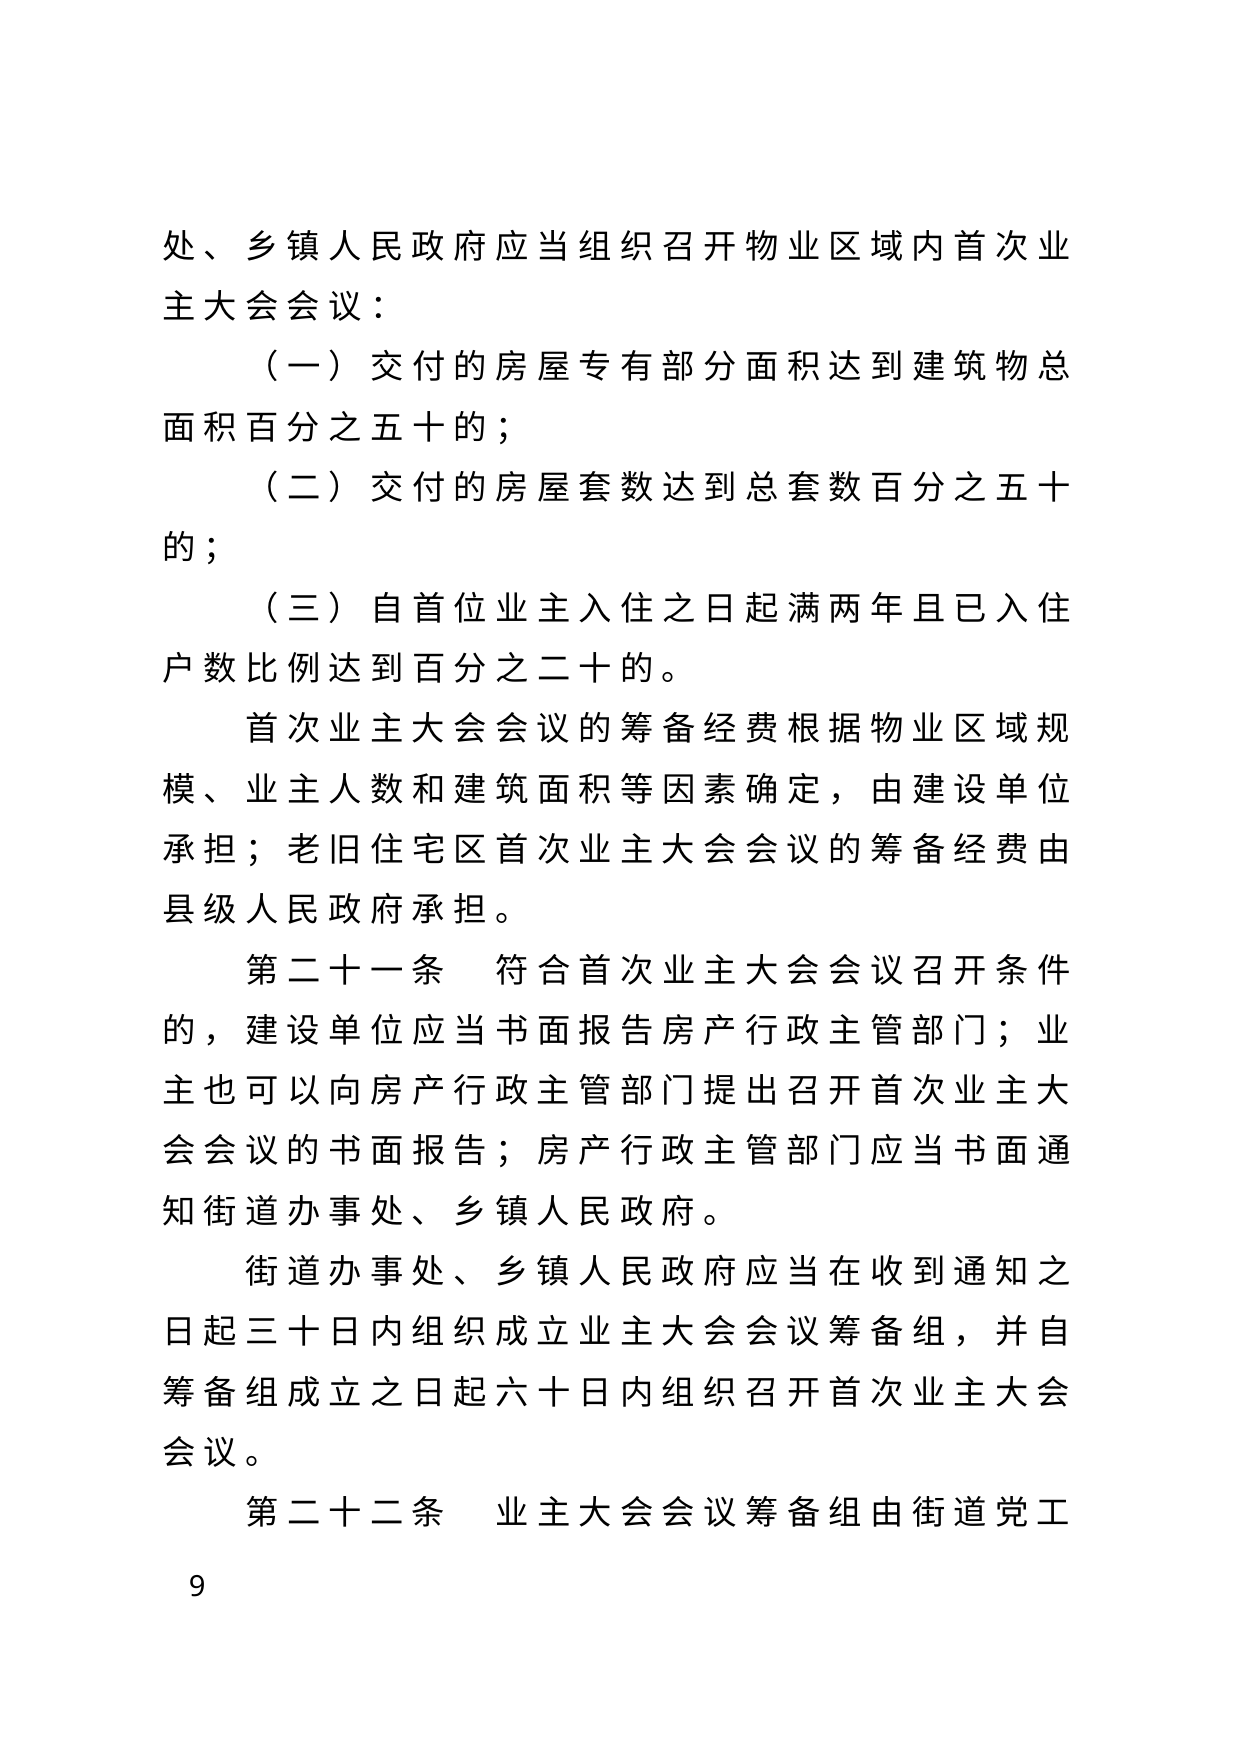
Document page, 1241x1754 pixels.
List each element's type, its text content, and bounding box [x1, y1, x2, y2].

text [162, 1480, 1078, 1540]
text 第二十一条 符合首次业主大会会议召开条件的，建设单位应当书面报告房产行政主管部门；业主也可以向房产行政主管部门提出召开首次业主大会会议的书面报告；房产行政主管部门应当书面通知街道办事处、乡镇人民政府。 [162, 937, 1078, 1239]
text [162, 213, 1078, 334]
text （二）交付的房屋套数达到总套数百分之五十的； [162, 455, 1078, 575]
text 首次业主大会会议的筹备经费根据物业区域规模、业主人数和建筑面积等因素确定，由建设单位承担；老旧住宅区首次业主大会会议的筹备经费由县级人民政府承担。 [162, 696, 1078, 937]
text （一）交付的房屋专有部分面积达到建筑物总面积百分之五十的； [162, 334, 1078, 455]
text （三）自首位业主入住之日起满两年且已入住户数比例达到百分之二十的。 [162, 575, 1078, 696]
text 街道办事处、乡镇人民政府应当在收到通知之日起三十日内组织成立业主大会会议筹备组，并自筹备组成立之日起六十日内组织召开首次业主大会会议。 [162, 1239, 1078, 1480]
